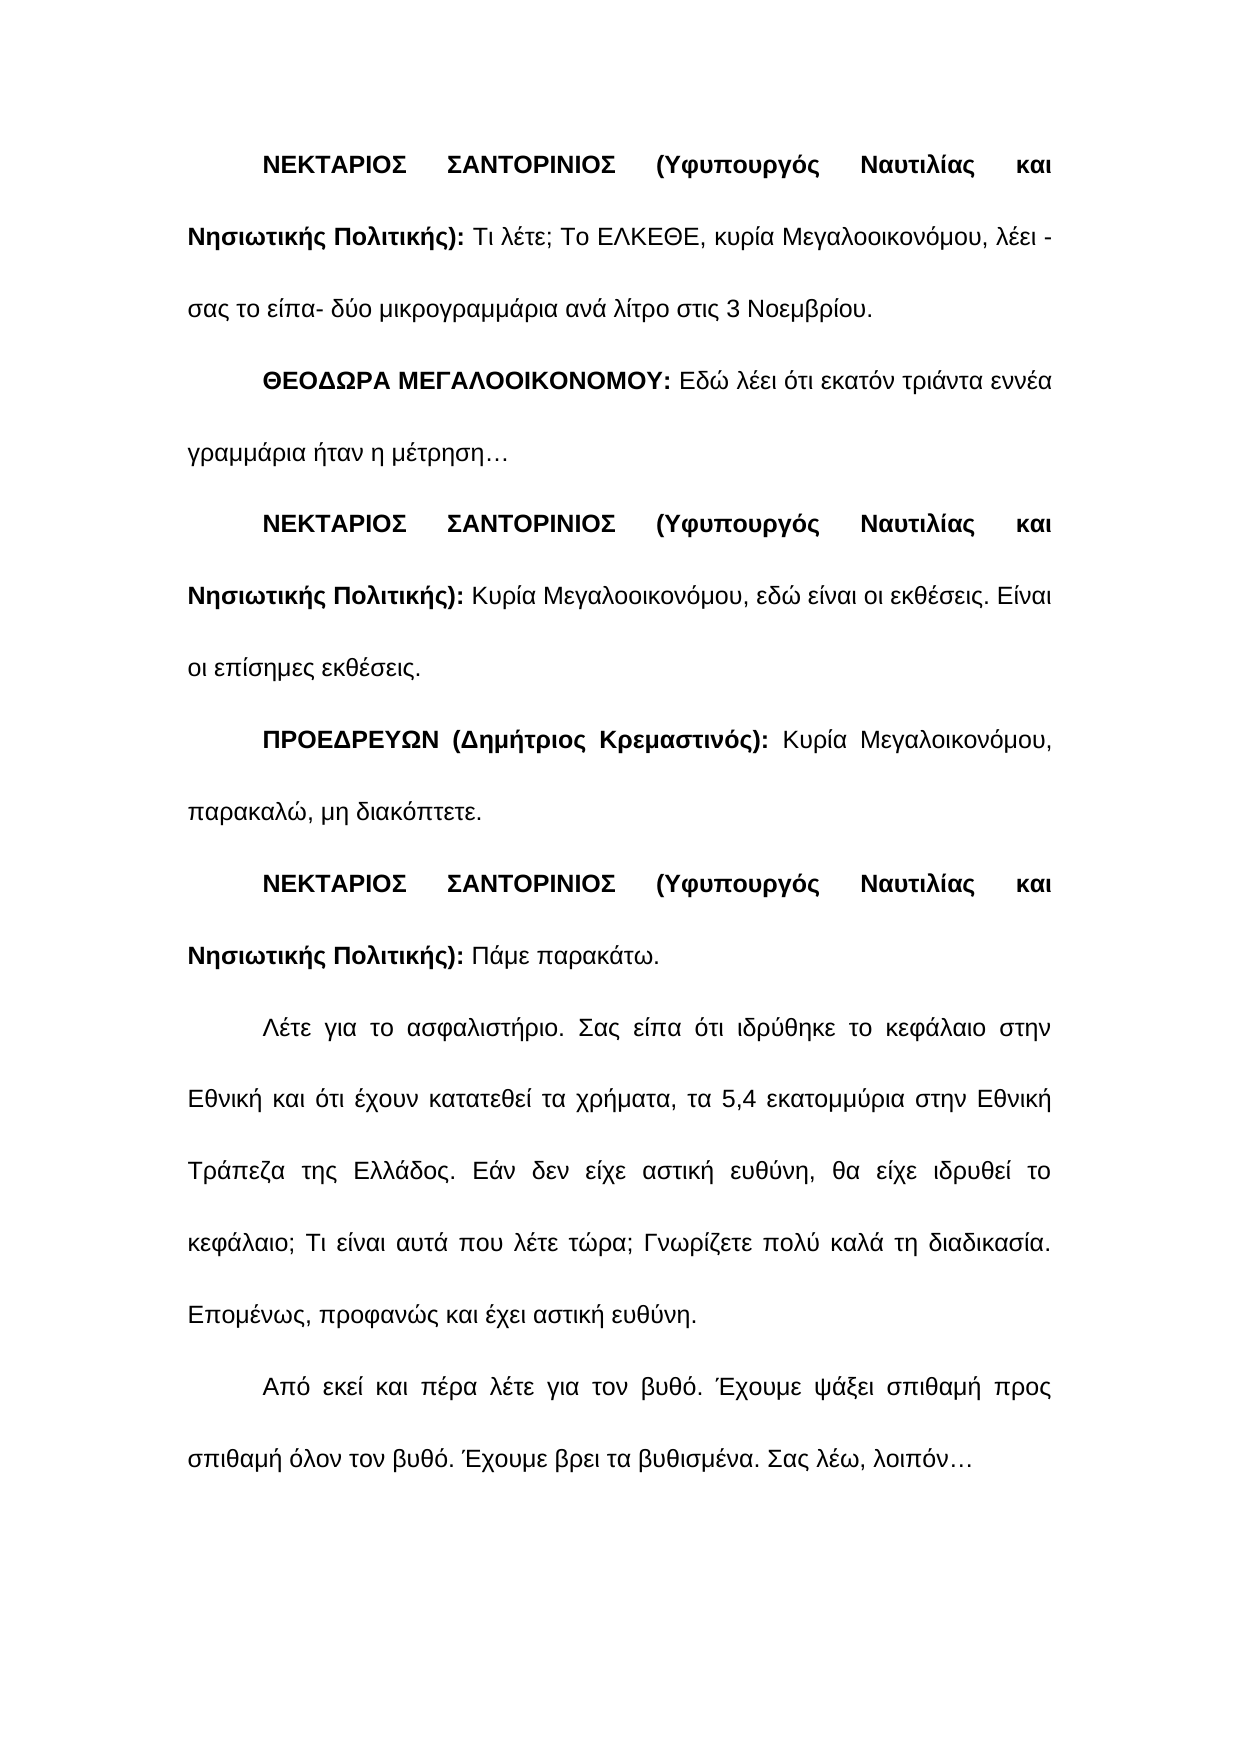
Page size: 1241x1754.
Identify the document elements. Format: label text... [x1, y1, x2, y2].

text ΠΡΟΕΔΡΕΥΩΝ (Δημήτριος Κρεμαστινός): Κυρία Μεγαλοικονόμου, παρακαλώ, μη διακόπτετε. [187, 725, 1053, 826]
text ΝΕΚΤΑΡΙΟΣ ΣΑΝΤΟΡΙΝΙΟΣ (Υφυπουργός Ναυτιλίας και Νησιωτικής Πολιτικής): Πάμε παρακάτω. [187, 869, 1053, 969]
text Από εκεί και πέρα λέτε για τον βυθό. Έχουμε ψάξει σπιθαμή προς σπιθαμή όλον τον βυθό. Έχουμε βρει τα βυθισμένα. Σας λέω, λοιπόν… [187, 1372, 1053, 1472]
text ΝΕΚΤΑΡΙΟΣ ΣΑΝΤΟΡΙΝΙΟΣ (Υφυπουργός Ναυτιλίας και Νησιωτικής Πολιτικής): Τι λέτε; Το ΕΛΚΕΘΕ, κυρία Μεγαλοοικονόμου, λέει -σας το είπα- δύο μικρογραμμάρια ανά λίτρο στις 3 Νοεμβρίου. [187, 150, 1053, 322]
text Λέτε για το ασφαλιστήριο. Σας είπα ότι ιδρύθηκε το κεφάλαιο στην Εθνική και ότι έχουν κατατεθεί τα χρήματα, τα 5,4 εκατομμύρια στην Εθνική Τράπεζα της Ελλάδος. Εάν δεν είχε αστική ευθύνη, θα είχε ιδρυθεί το κεφάλαιο; Τι είναι αυτά που λέτε τώρα; Γνωρίζετε πολύ καλά τη διαδικασία. Επομένως, προφανώς και έχει αστική ευθύνη. [187, 1012, 1053, 1329]
text ΘΕΟΔΩΡΑ ΜΕΓΑΛΟΟΙΚΟΝΟΜΟΥ: Εδώ λέει ότι εκατόν τριάντα εννέα γραμμάρια ήταν η μέτρηση… [187, 366, 1053, 466]
text ΝΕΚΤΑΡΙΟΣ ΣΑΝΤΟΡΙΝΙΟΣ (Υφυπουργός Ναυτιλίας και Νησιωτικής Πολιτικής): Κυρία Μεγαλοοικονόμου, εδώ είναι οι εκθέσεις. Είναι οι επίσημες εκθέσεις. [187, 509, 1053, 682]
